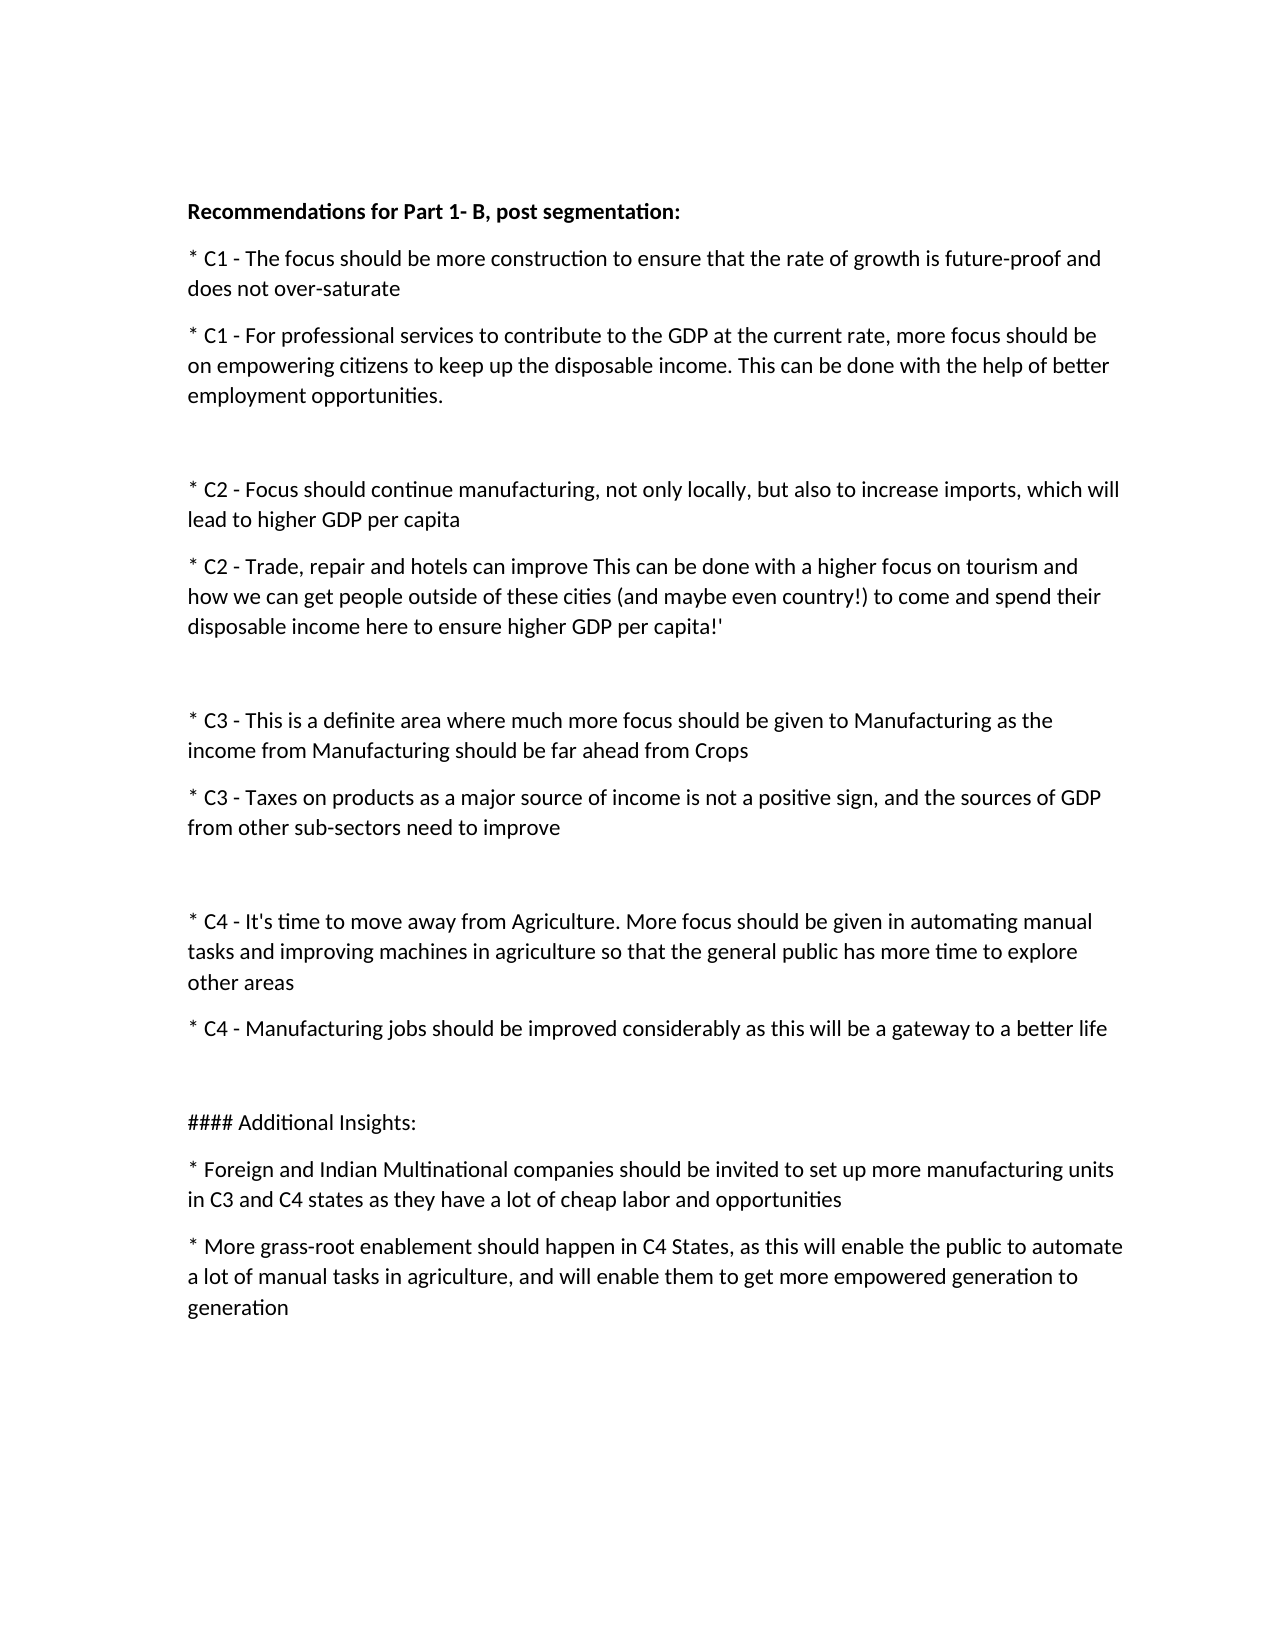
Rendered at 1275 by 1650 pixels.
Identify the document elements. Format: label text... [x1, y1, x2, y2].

text * Foreign and Indian Multinational companies should be invited to set up more manufacturing units in C3 and C4 states as they have a lot of cheap labor and opportunities [187, 1155, 1125, 1213]
text * C4 - It's time to move away from Agriculture. More focus should be given in automating manual tasks and improving machines in agriculture so that the general public has more time to explore other areas [187, 907, 1125, 996]
text * C3 - This is a definite area where much more focus should be given to Manufacturing as the income from Manufacturing should be far ahead from Crops [187, 706, 1125, 764]
text * C2 - Focus should continue manufacturing, not only locally, but also to increase imports, which will lead to higher GDP per capita [187, 475, 1125, 533]
text * C1 - For professional services to contribute to the GDP at the current rate, more focus should be on empowering citizens to keep up the disposable income. This can be done with the help of better employment opportunities. [187, 321, 1125, 409]
text * C2 - Trade, repair and hotels can improve This can be done with a higher focus on tourism and how we can get people outside of these cities (and maybe even country!) to come and spend their disposable income here to ensure higher GDP per capita!' [187, 552, 1125, 641]
text * More grass-root enablement should happen in C4 States, as this will enable the public to automate a lot of manual tasks in agriculture, and will enable them to get more empowered generation to generation [187, 1232, 1125, 1321]
text * C4 - Manufacturing jobs should be improved considerably as this will be a gateway to a better life [187, 1014, 1125, 1043]
text * C3 - Taxes on products as a major source of income is not a positive sign, and the sources of GDP from other sub-sectors need to improve [187, 783, 1125, 842]
text * C1 - The focus should be more construction to ensure that the rate of growth is future-proof and does not over-saturate [187, 244, 1125, 302]
text Recommendations for Part 1- B, post segmentation: [187, 197, 1125, 225]
text #### Additional Insights: [187, 1108, 1125, 1136]
